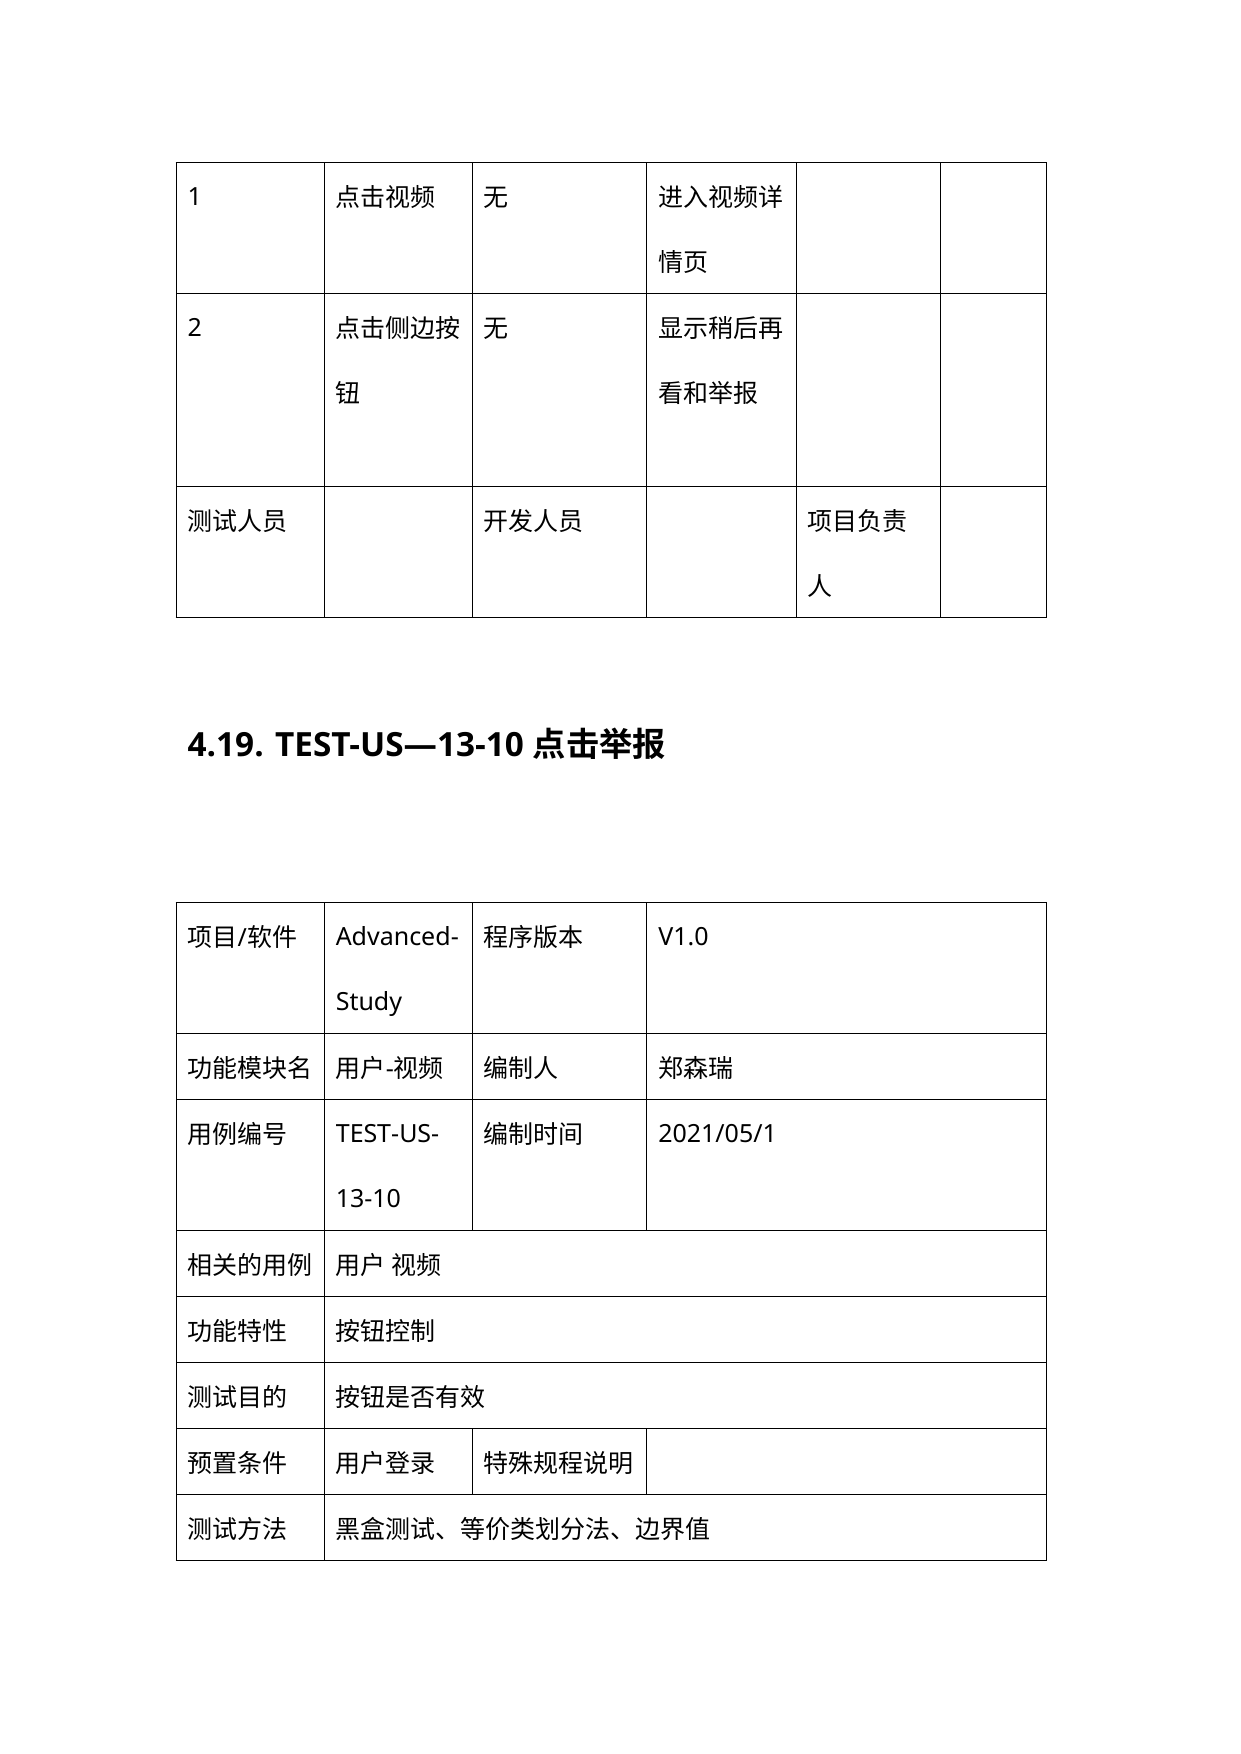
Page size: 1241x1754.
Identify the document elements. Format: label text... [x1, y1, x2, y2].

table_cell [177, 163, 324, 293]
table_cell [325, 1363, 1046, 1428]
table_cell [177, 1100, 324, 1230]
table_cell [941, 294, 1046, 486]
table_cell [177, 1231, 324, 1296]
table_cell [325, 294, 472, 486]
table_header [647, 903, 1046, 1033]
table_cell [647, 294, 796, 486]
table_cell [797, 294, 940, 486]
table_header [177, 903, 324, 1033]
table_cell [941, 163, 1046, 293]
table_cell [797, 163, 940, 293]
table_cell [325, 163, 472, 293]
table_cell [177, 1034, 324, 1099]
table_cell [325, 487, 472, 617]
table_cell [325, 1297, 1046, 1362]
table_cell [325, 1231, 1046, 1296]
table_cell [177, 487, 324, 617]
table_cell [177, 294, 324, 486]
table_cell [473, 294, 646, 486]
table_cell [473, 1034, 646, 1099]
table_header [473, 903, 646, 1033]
subtitle TEST-US—13-10 点击举报 [187, 710, 1053, 775]
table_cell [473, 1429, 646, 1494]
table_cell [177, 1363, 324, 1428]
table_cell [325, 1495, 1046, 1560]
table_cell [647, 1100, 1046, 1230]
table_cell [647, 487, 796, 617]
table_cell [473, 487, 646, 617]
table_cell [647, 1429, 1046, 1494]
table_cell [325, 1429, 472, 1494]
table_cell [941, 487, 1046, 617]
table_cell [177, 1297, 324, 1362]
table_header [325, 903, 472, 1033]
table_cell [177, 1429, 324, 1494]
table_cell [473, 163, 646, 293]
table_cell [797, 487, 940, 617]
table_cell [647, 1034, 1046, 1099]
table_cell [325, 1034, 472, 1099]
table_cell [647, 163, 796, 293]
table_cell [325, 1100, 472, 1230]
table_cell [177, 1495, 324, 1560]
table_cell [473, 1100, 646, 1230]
